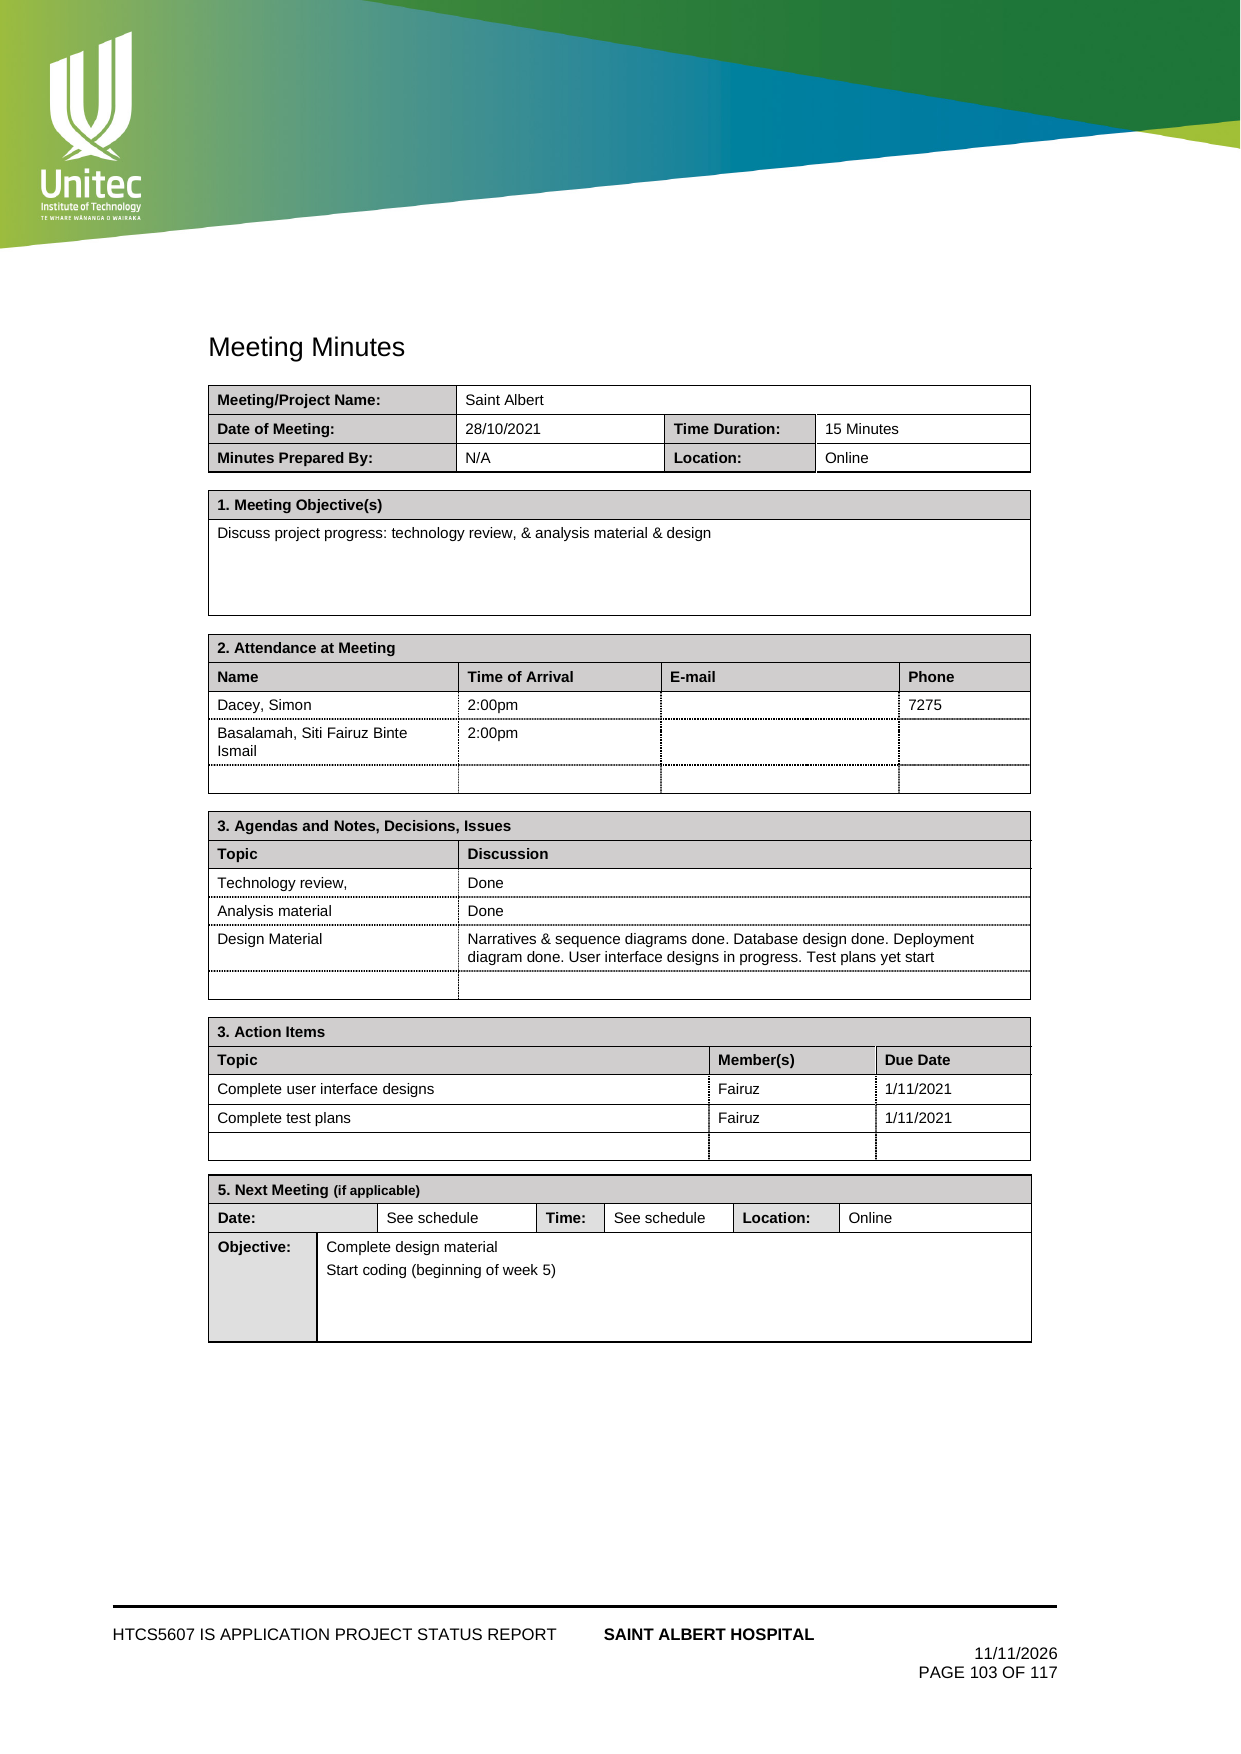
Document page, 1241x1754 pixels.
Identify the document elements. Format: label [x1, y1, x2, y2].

picture [0, 0, 1241, 267]
